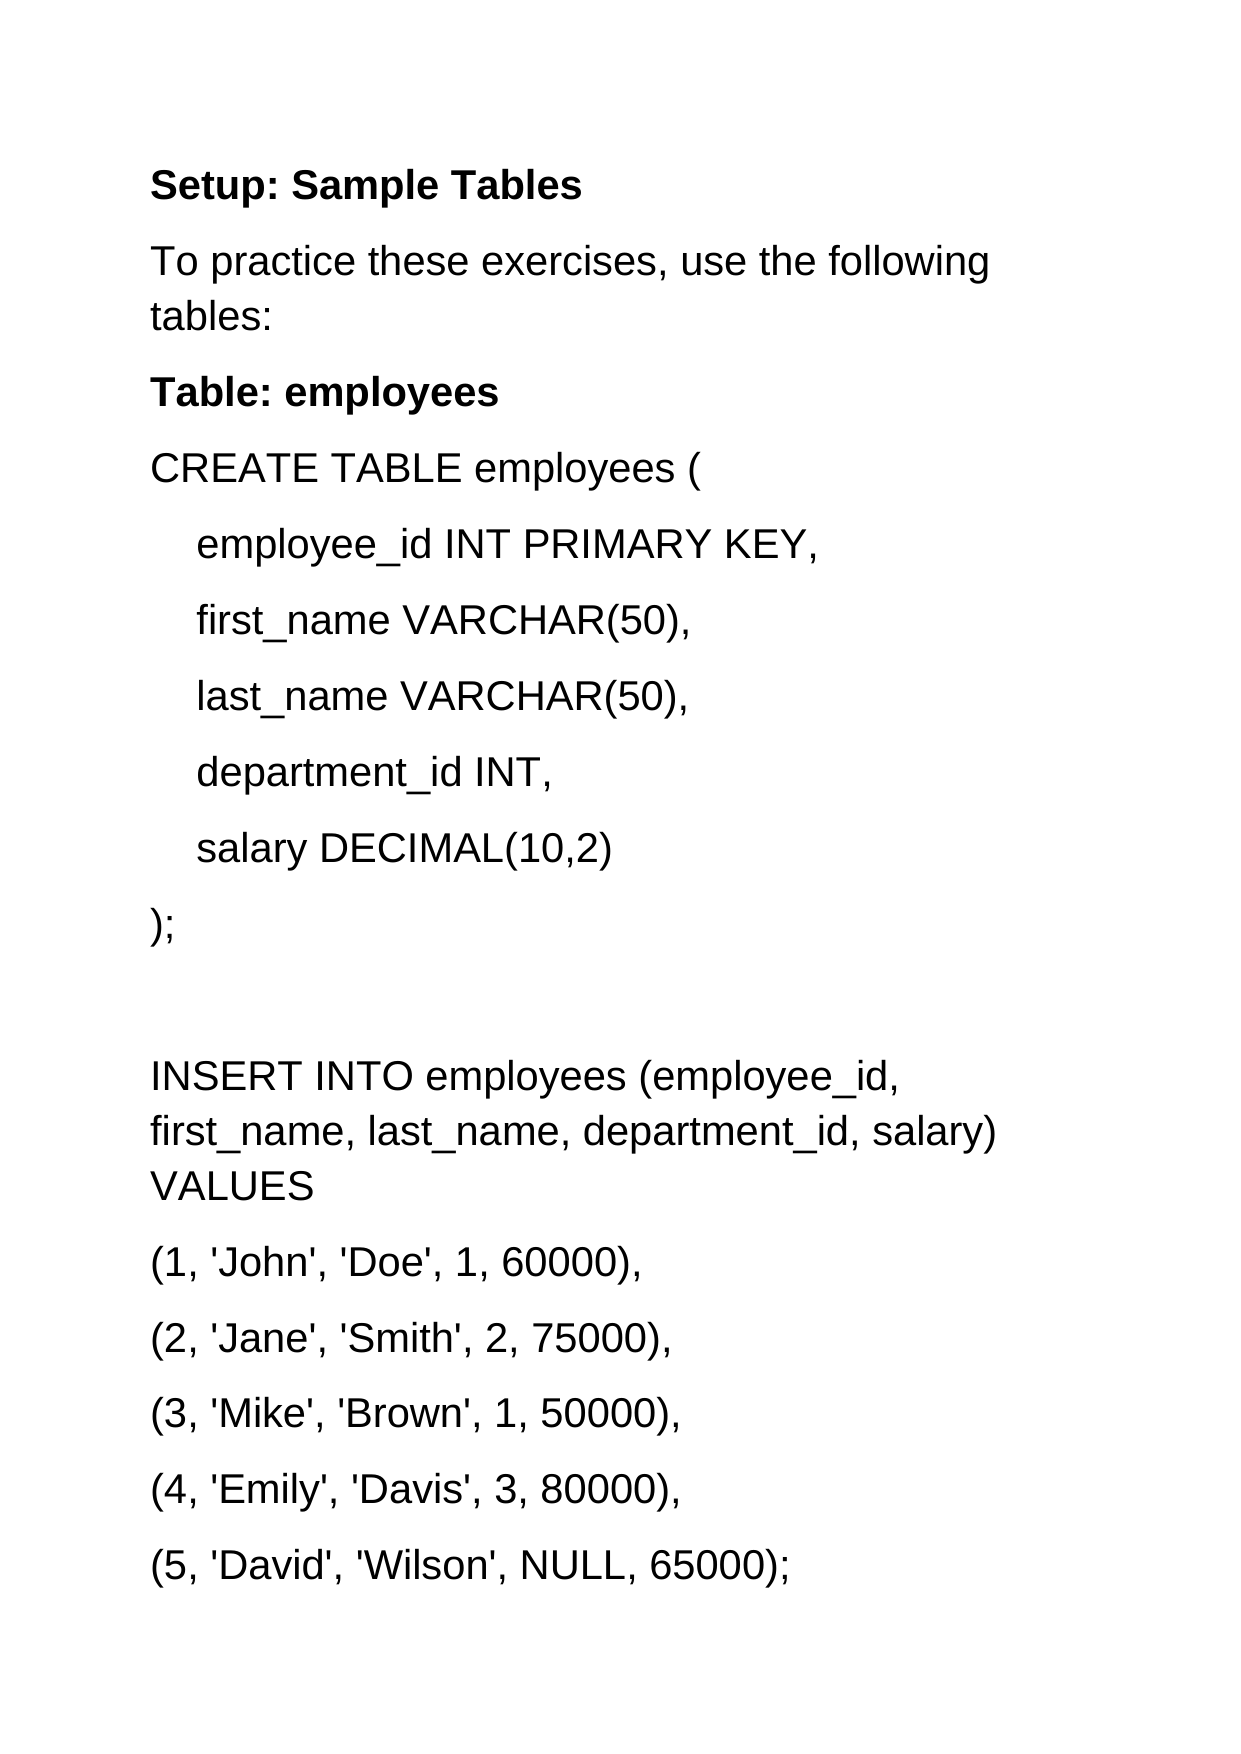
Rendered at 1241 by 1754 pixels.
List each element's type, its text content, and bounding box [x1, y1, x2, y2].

text INSERT INTO employees (employee_id, first_name, last_name, department_id, salary) VALUES [150, 1051, 1090, 1209]
text (2, 'Jane', 'Smith', 2, 75000), [150, 1313, 1090, 1361]
text first_name VARCHAR(50), [150, 595, 1090, 643]
text (1, 'John', 'Doe', 1, 60000), [150, 1237, 1090, 1285]
text To practice these exercises, use the following tables: [150, 236, 1090, 339]
text last_name VARCHAR(50), [150, 671, 1090, 719]
text (5, 'David', 'Wilson', NULL, 65000); [150, 1541, 1090, 1589]
text (3, 'Mike', 'Brown', 1, 50000), [150, 1389, 1090, 1437]
text (4, 'Emily', 'Davis', 3, 80000), [150, 1465, 1090, 1513]
text ); [150, 899, 1090, 947]
text Setup: Sample Tables [150, 160, 1090, 208]
text salary DECIMAL(10,2) [150, 823, 1090, 871]
text Table: employees [150, 367, 1090, 415]
text CREATE TABLE employees ( [150, 443, 1090, 491]
text employee_id INT PRIMARY KEY, [150, 519, 1090, 567]
text department_id INT, [150, 747, 1090, 795]
